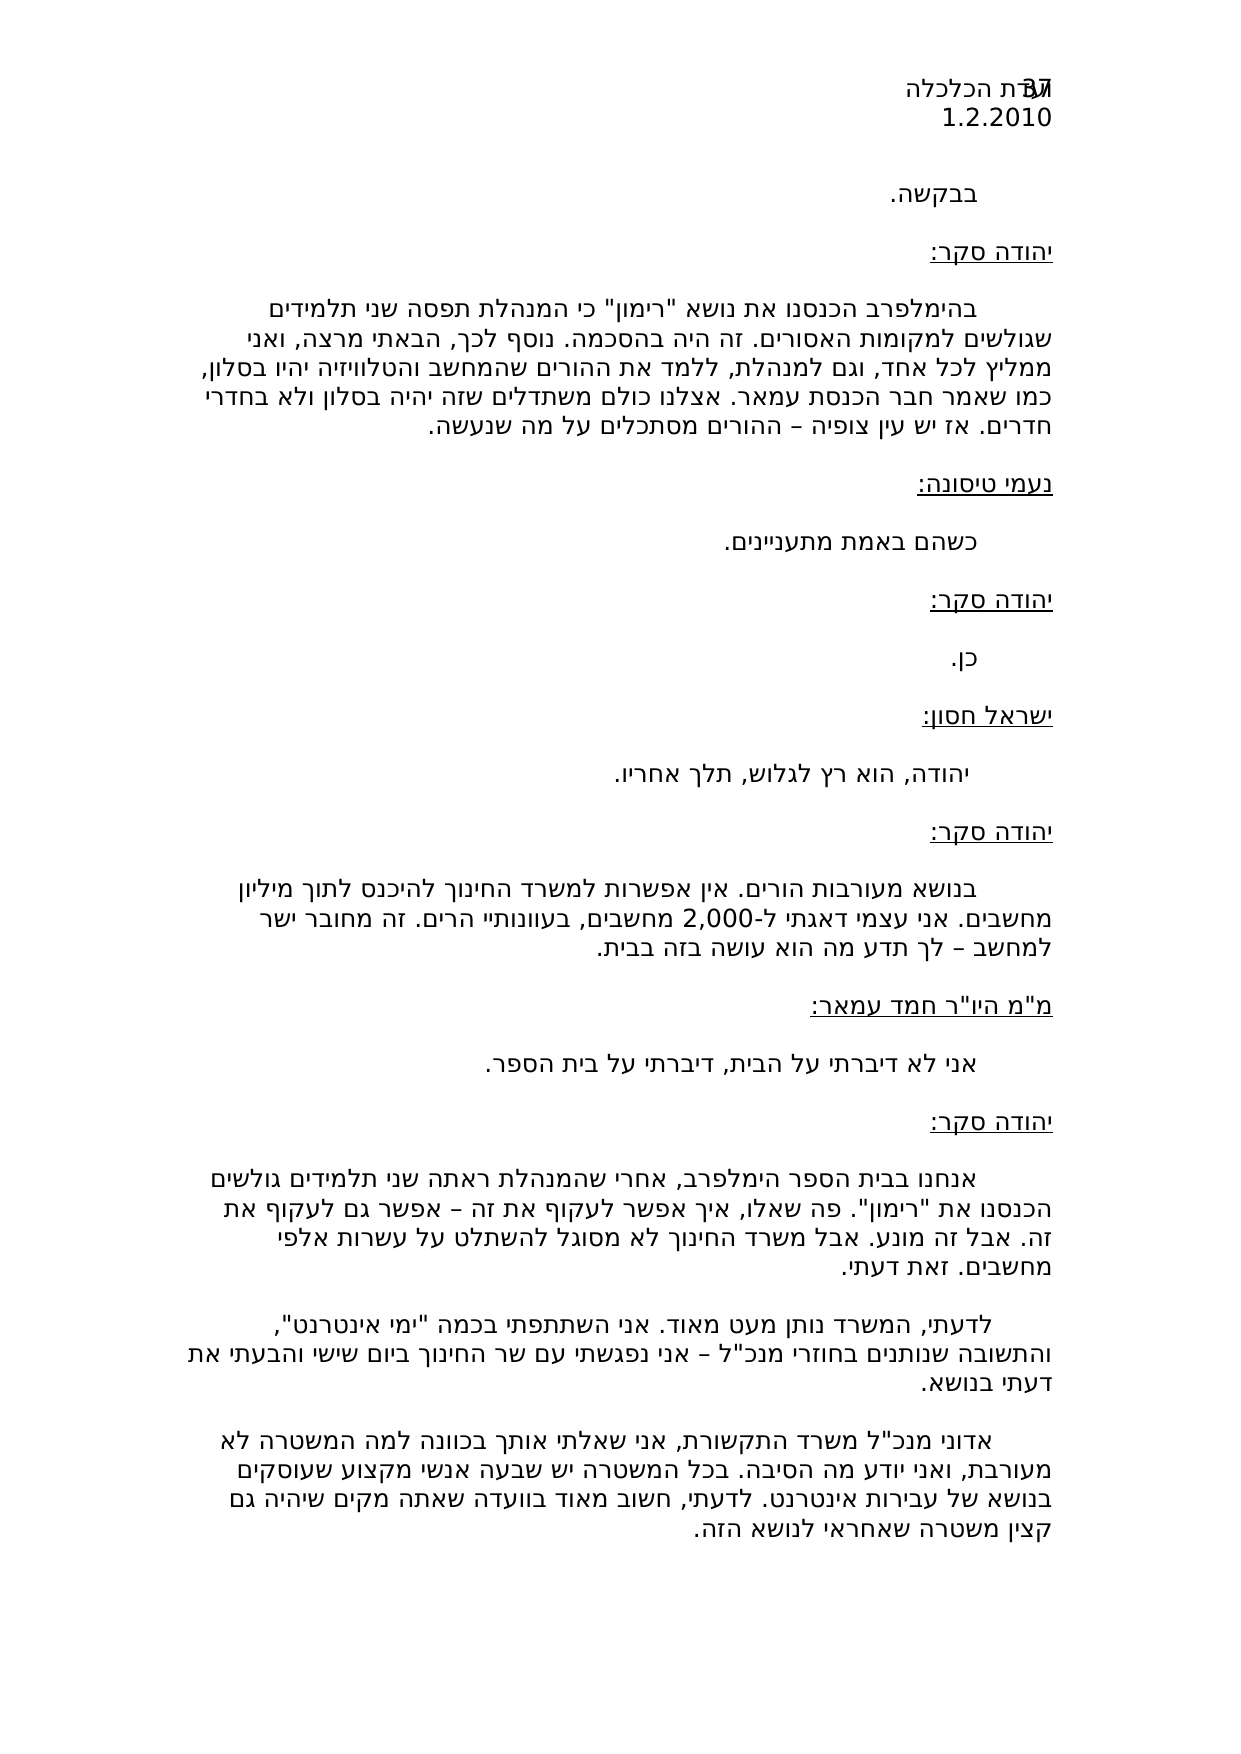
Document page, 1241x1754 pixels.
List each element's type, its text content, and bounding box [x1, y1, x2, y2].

text בנושא מעורבות הורים. אין אפשרות למשרד החינוך להיכנס לתוך מיליון מחשבים. אני עצמי דאגתי ל-2,000 מחשבים, בעוונותיי הרים. זה מחובר ישר למחשב – לך תדע מה הוא עושה בזה בבית. [187, 874, 1053, 962]
text אדוני מנכ"ל משרד התקשורת, אני שאלתי אותך בכוונה למה המשטרה לא מעורבת, ואני יודע מה הסיבה. בכל המשטרה יש שבעה אנשי מקצוע שעוסקים בנושא של עבירות אינטרנט. לדעתי, חשוב מאוד בוועדה שאתה מקים שיהיה גם קצין משטרה שאחראי לנושא הזה. [187, 1426, 1053, 1543]
text יהודה סקר: [187, 1107, 1053, 1136]
text מ"מ היו"ר חמד עמאר: [187, 991, 1053, 1020]
text אנחנו בבית הספר הימלפרב, אחרי שהמנהלת ראתה שני תלמידים גולשים הכנסנו את "רימון". פה שאלו, איך אפשר לעקוף את זה – אפשר גם לעקוף את זה. אבל זה מונע. אבל משרד החינוך לא מסוגל להשתלט על עשרות אלפי מחשבים. זאת דעתי. [187, 1164, 1053, 1281]
text יהודה סקר: [187, 585, 1053, 614]
text כשהם באמת מתעניינים. [187, 527, 1053, 556]
subtitle ישראל חסון: [187, 701, 1053, 730]
text נעמי טיסונה: [187, 469, 1053, 498]
text לדעתי, המשרד נותן מעט מאוד. אני השתתפתי בכמה "ימי אינטרנט", והתשובה שנותנים בחוזרי מנכ"ל – אני נפגשתי עם שר החינוך ביום שישי והבעתי את דעתי בנושא. [187, 1310, 1053, 1397]
text כן. [187, 643, 1053, 672]
text יהודה סקר: [187, 237, 1053, 266]
text אני לא דיברתי על הבית, דיברתי על בית הספר. [187, 1049, 1053, 1078]
text יהודה סקר: [187, 817, 1053, 846]
text בבקשה. [187, 179, 1053, 208]
text בהימלפרב הכנסנו את נושא "רימון" כי המנהלת תפסה שני תלמידים שגולשים למקומות האסורים. זה היה בהסכמה. נוסף לכך, הבאתי מרצה, ואני ממליץ לכל אחד, וגם למנהלת, ללמד את ההורים שהמחשב והטלוויזיה יהיו בסלון, כמו שאמר חבר הכנסת עמאר. אצלנו כולם משתדלים שזה יהיה בסלון ולא בחדרי חדרים. אז יש עין צופיה – ההורים מסתכלים על מה שנעשה. [187, 294, 1053, 440]
text יהודה, הוא רץ לגלוש, תלך אחריו. [187, 759, 1053, 788]
